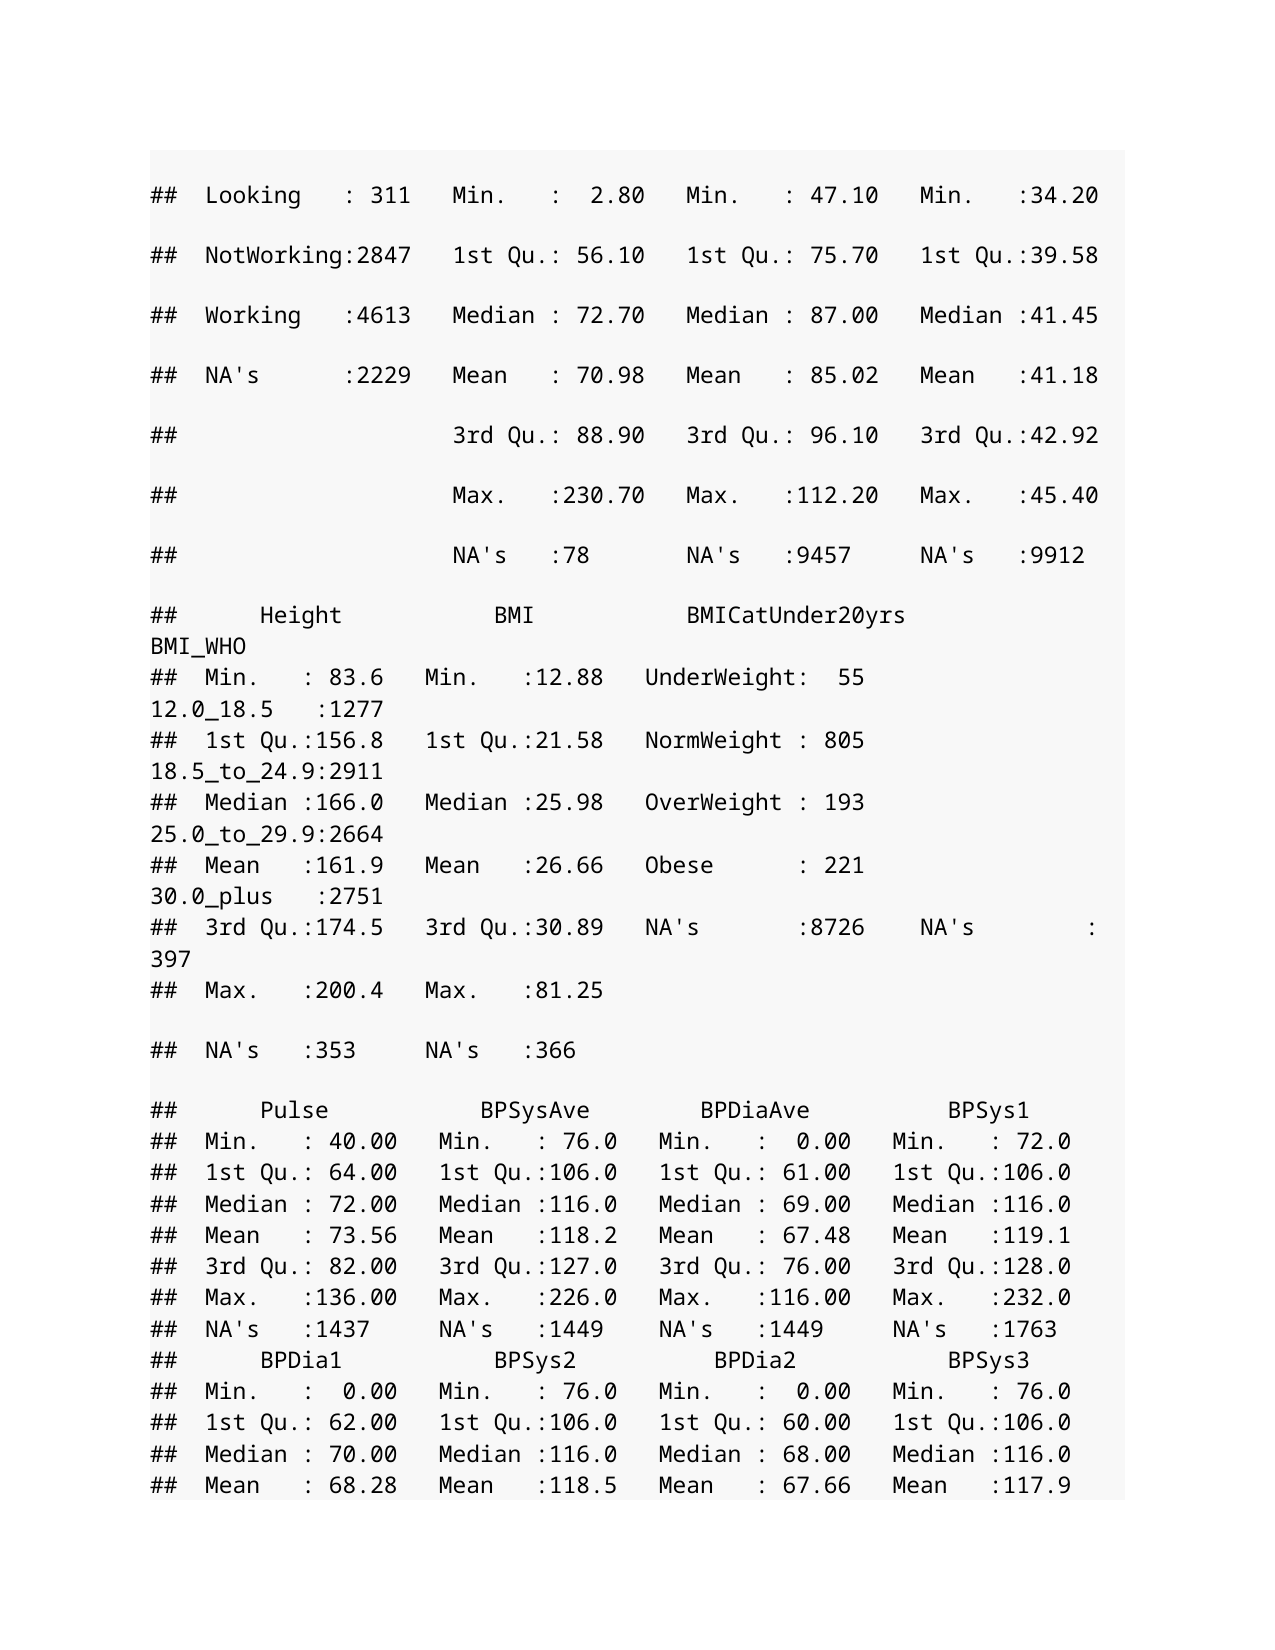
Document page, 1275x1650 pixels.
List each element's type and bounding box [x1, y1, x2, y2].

text [150, 150, 1125, 1500]
